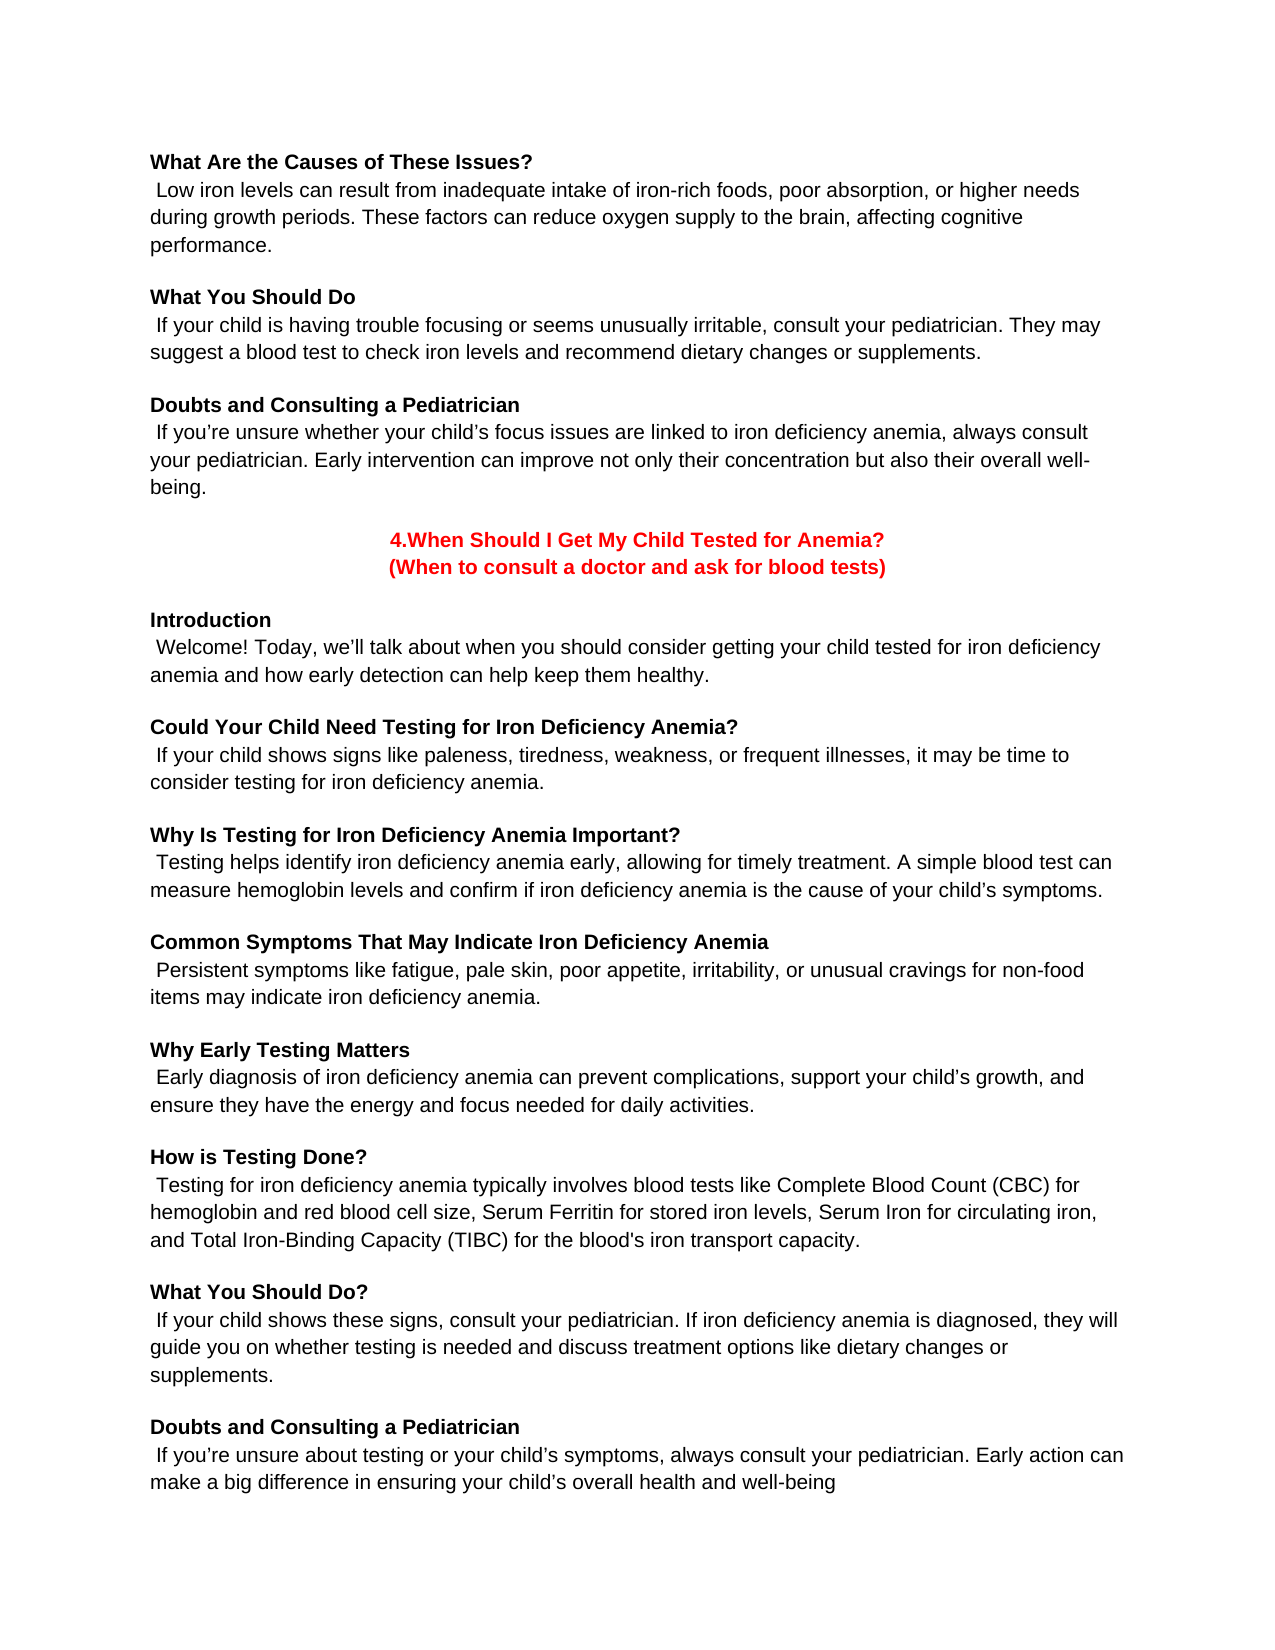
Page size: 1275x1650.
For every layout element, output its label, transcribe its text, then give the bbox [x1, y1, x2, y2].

text What You Should Do? If your child shows these signs, consult your pediatrician. If iron deficiency anemia is diagnosed, they will guide you on whether testing is needed and discuss treatment options like dietary changes or supplements. [150, 1280, 1125, 1386]
text Introduction Welcome! Today, we’ll talk about when you should consider getting your child tested for iron deficiency anemia and how early detection can help keep them healthy. [150, 607, 1125, 686]
text Why Early Testing Matters Early diagnosis of iron deficiency anemia can prevent complications, support your child’s growth, and ensure they have the energy and focus needed for daily activities. [150, 1037, 1125, 1116]
text Why Is Testing for Iron Deficiency Anemia Important? Testing helps identify iron deficiency anemia early, allowing for timely treatment. A simple blood test can measure hemoglobin levels and confirm if iron deficiency anemia is the cause of your child’s symptoms. [150, 822, 1125, 901]
text What Are the Causes of These Issues? Low iron levels can result from inadequate intake of iron-rich foods, poor absorption, or higher needs during growth periods. These factors can reduce oxygen supply to the brain, affecting cognitive performance. [150, 150, 1125, 256]
text Doubts and Consulting a Pediatrician If you’re unsure about testing or your child’s symptoms, always consult your pediatrician. Early action can make a big difference in ensuring your child’s overall health and well-being [150, 1415, 1125, 1494]
text How is Testing Done? Testing for iron deficiency anemia typically involves blood tests like Complete Blood Count (CBC) for hemoglobin and red blood cell size, Serum Ferritin for stored iron levels, Serum Iron for circulating iron, and Total Iron-Binding Capacity (TIBC) for the blood's iron transport capacity. [150, 1145, 1125, 1251]
text What You Should Do If your child is having trouble focusing or seems unusually irritable, consult your pediatrician. They may suggest a blood test to check iron levels and recommend dietary changes or supplements. [150, 285, 1125, 364]
text (When to consult a doctor and ask for blood tests) [150, 555, 1125, 579]
text Could Your Child Need Testing for Iron Deficiency Anemia? If your child shows signs like paleness, tiredness, weakness, or frequent illnesses, it may be time to consider testing for iron deficiency anemia. [150, 715, 1125, 794]
text Doubts and Consulting a Pediatrician If you’re unsure whether your child’s focus issues are linked to iron deficiency anemia, always consult your pediatrician. Early intervention can improve not only their concentration but also their overall well-being. [150, 392, 1125, 499]
text Common Symptoms That May Indicate Iron Deficiency Anemia Persistent symptoms like fatigue, pale skin, poor appetite, irritability, or unusual cravings for non-food items may indicate iron deficiency anemia. [150, 930, 1125, 1009]
text 4.When Should I Get My Child Tested for Anemia? [150, 527, 1125, 551]
